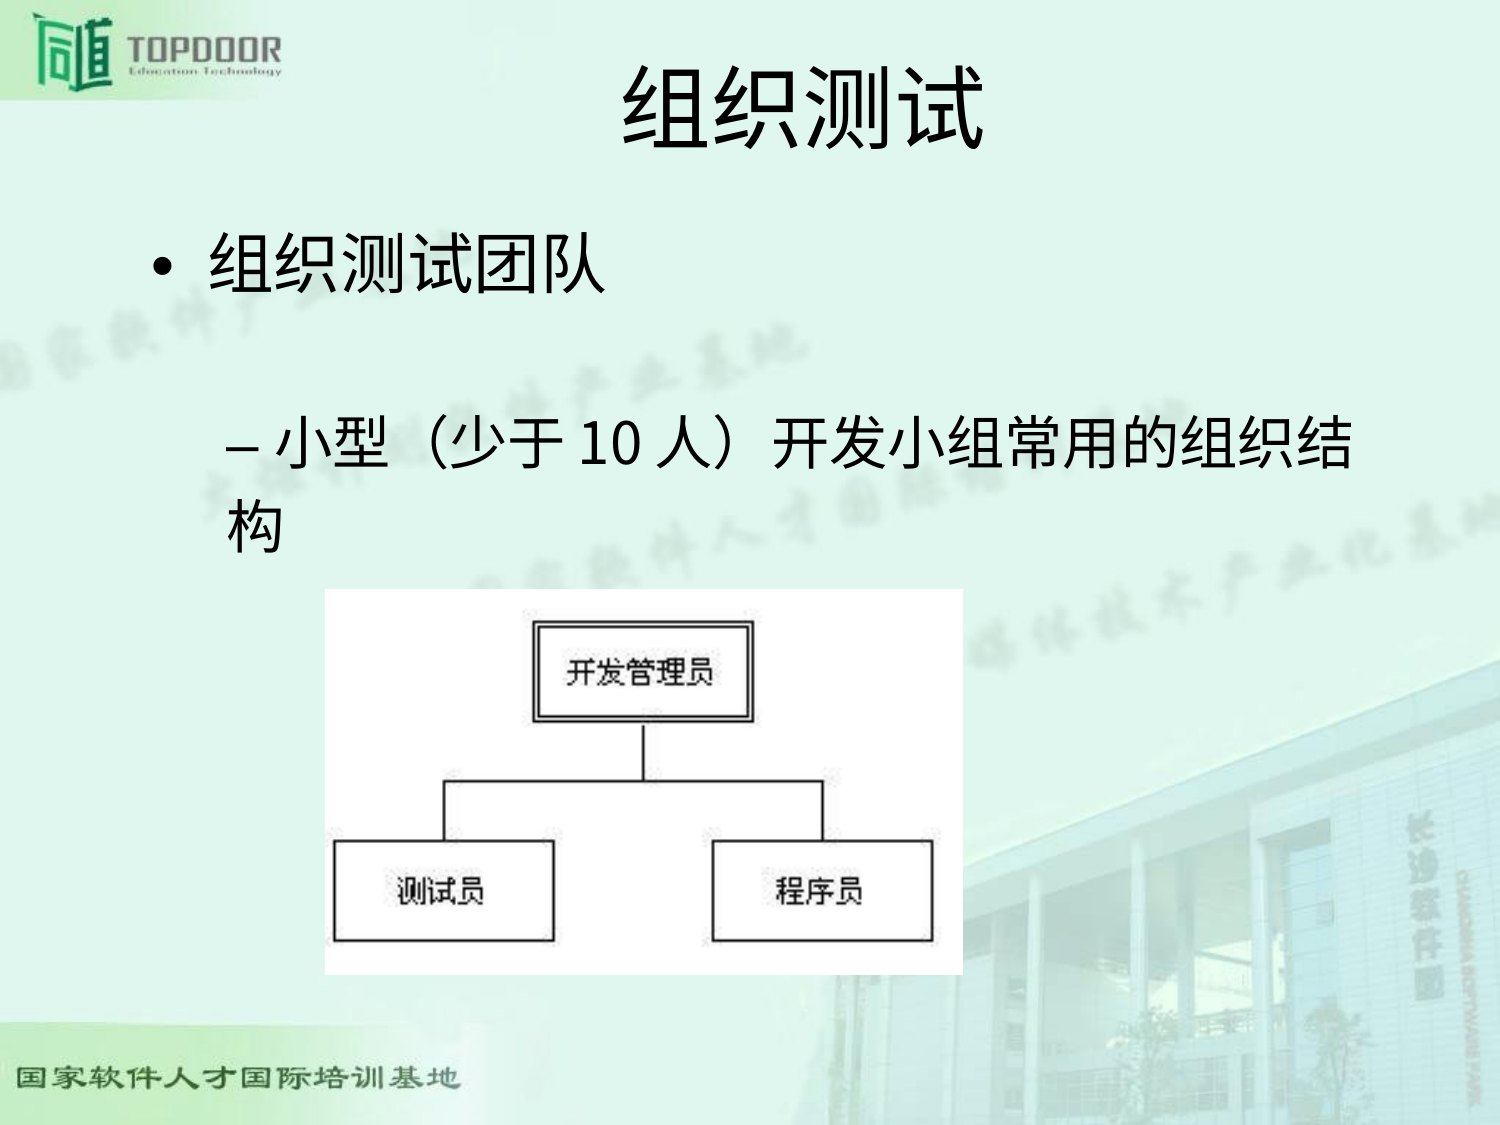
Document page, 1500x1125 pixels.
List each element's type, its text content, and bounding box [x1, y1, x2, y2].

text – 小型（少于10人）开发小组常用的组织结构 [226, 396, 1406, 565]
list 组织测试团队 [151, 211, 1406, 308]
picture [0, 0, 1500, 1125]
subtitle 组织测试 [434, 52, 1171, 166]
